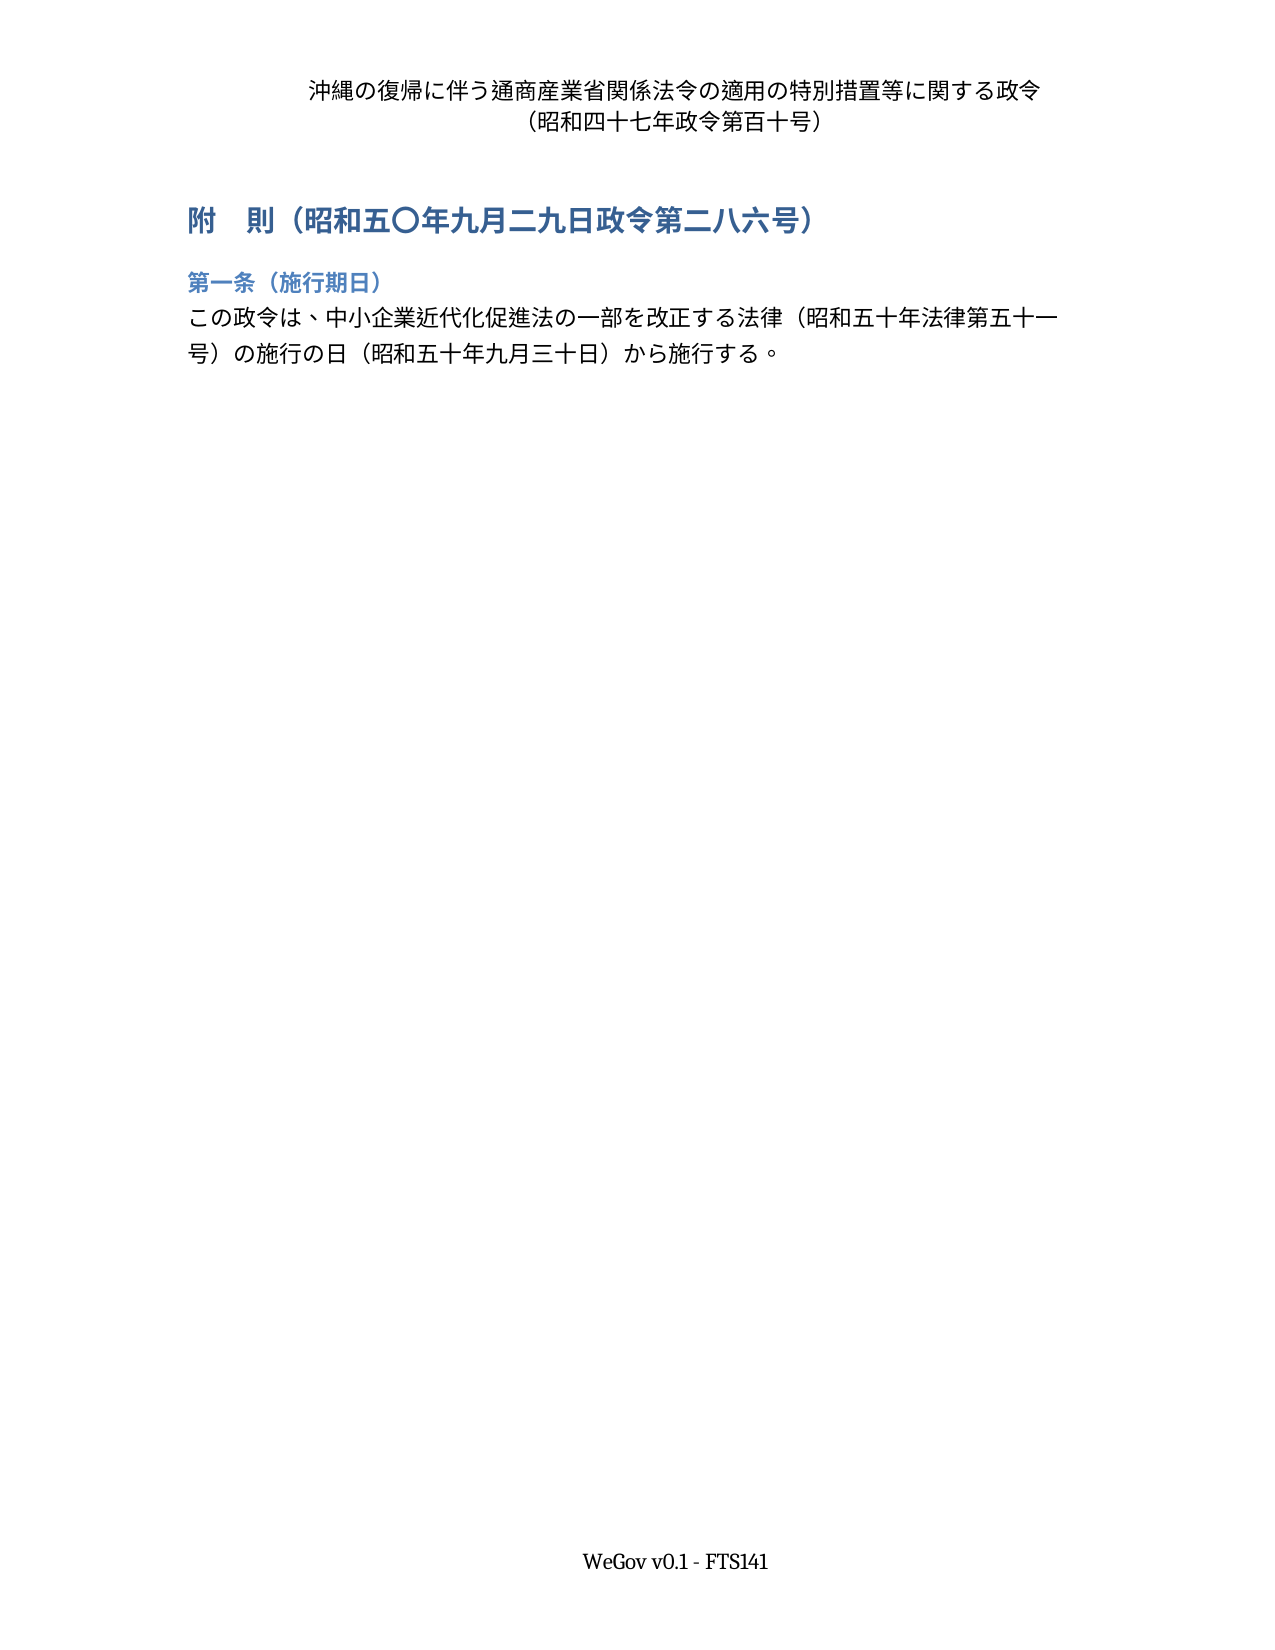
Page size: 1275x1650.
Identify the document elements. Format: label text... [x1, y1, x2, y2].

subtitle 第一条（施行期日） [187, 266, 1087, 298]
text この政令は、中小企業近代化促進法の一部を改正する法律（昭和五十年法律第五十一号）の施行の日（昭和五十年九月三十日）から施行する。 [187, 302, 1087, 369]
subtitle 附 則（昭和五〇年九月二九日政令第二八六号） [187, 200, 1087, 240]
